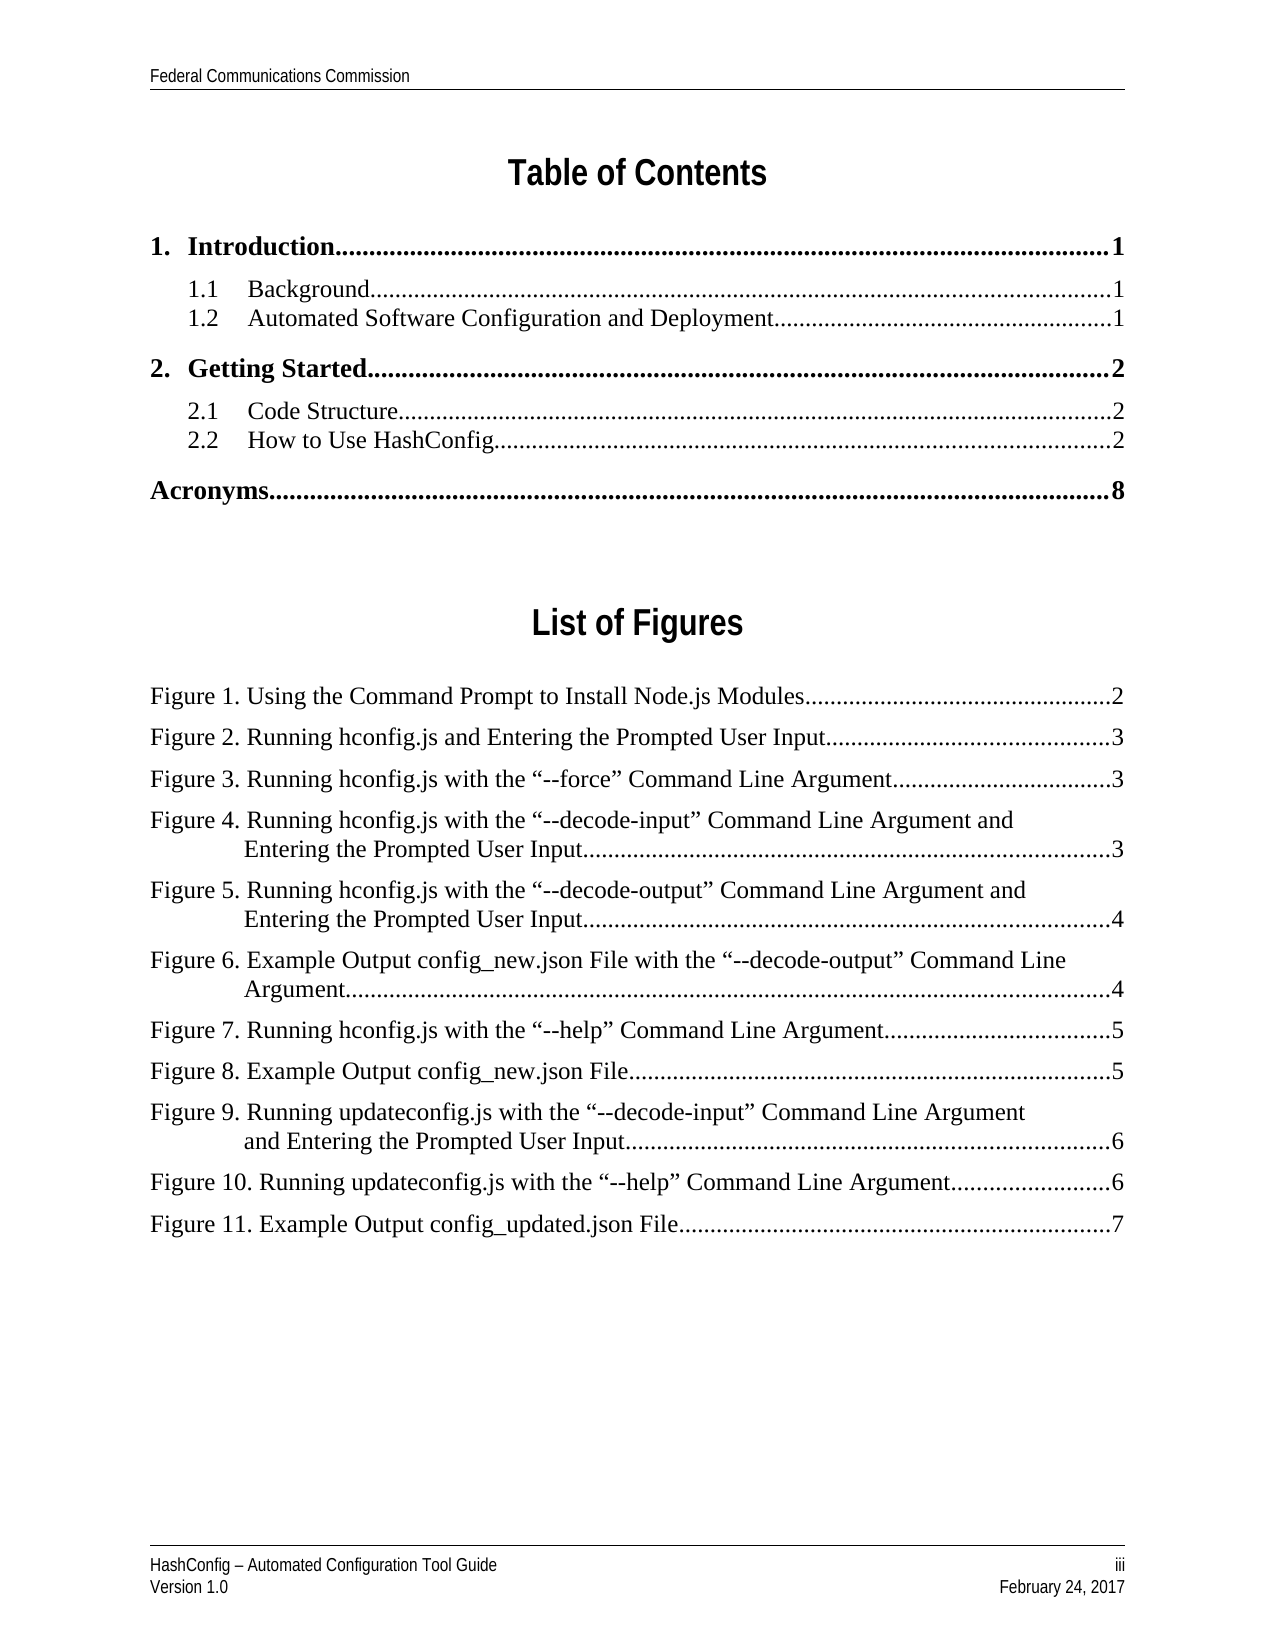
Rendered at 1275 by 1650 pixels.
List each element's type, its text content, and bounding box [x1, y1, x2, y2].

text List of Figures [150, 601, 1125, 644]
text Figure 7. Running hconfig.js with the “--help” Command Line Argument 5 [150, 1015, 1125, 1044]
text 1.2 Automated Software Configuration and Deployment 1 [187, 303, 1125, 332]
text Figure 4. Running hconfig.js with the “--decode-input” Command Line Argument and Entering the Prompted User Input 3 [150, 805, 1125, 862]
text Table of Contents [150, 150, 1125, 193]
text 1. Introduction 1 [150, 231, 1125, 262]
text Figure 3. Running hconfig.js with the “--force” Command Line Argument 3 [150, 764, 1125, 792]
text Figure 8. Example Output config_new.json File 5 [150, 1056, 1125, 1085]
text Figure 2. Running hconfig.js and Entering the Prompted User Input 3 [150, 722, 1125, 751]
text Figure 9. Running updateconfig.js with the “--decode-input” Command Line Argument and Entering the Prompted User Input 6 [150, 1097, 1125, 1155]
text 2.1 Code Structure 2 [187, 396, 1125, 425]
text Figure 10. Running updateconfig.js with the “--help” Command Line Argument 6 [150, 1167, 1125, 1196]
text 2.2 How to Use HashConfig 2 [187, 425, 1125, 454]
text Figure 5. Running hconfig.js with the “--decode-output” Command Line Argument and Entering the Prompted User Input 4 [150, 875, 1125, 932]
text Acronyms 8 [150, 474, 1125, 506]
text 2. Getting Started 2 [150, 352, 1125, 384]
text Figure 6. Example Output config_new.json File with the “--decode-output” Command Line Argument 4 [150, 945, 1125, 1002]
text Figure 11. Example Output config_updated.json File 7 [150, 1209, 1125, 1237]
text 1.1 Background 1 [187, 274, 1125, 303]
text Figure 1. Using the Command Prompt to Install Node.js Modules 2 [150, 681, 1125, 710]
